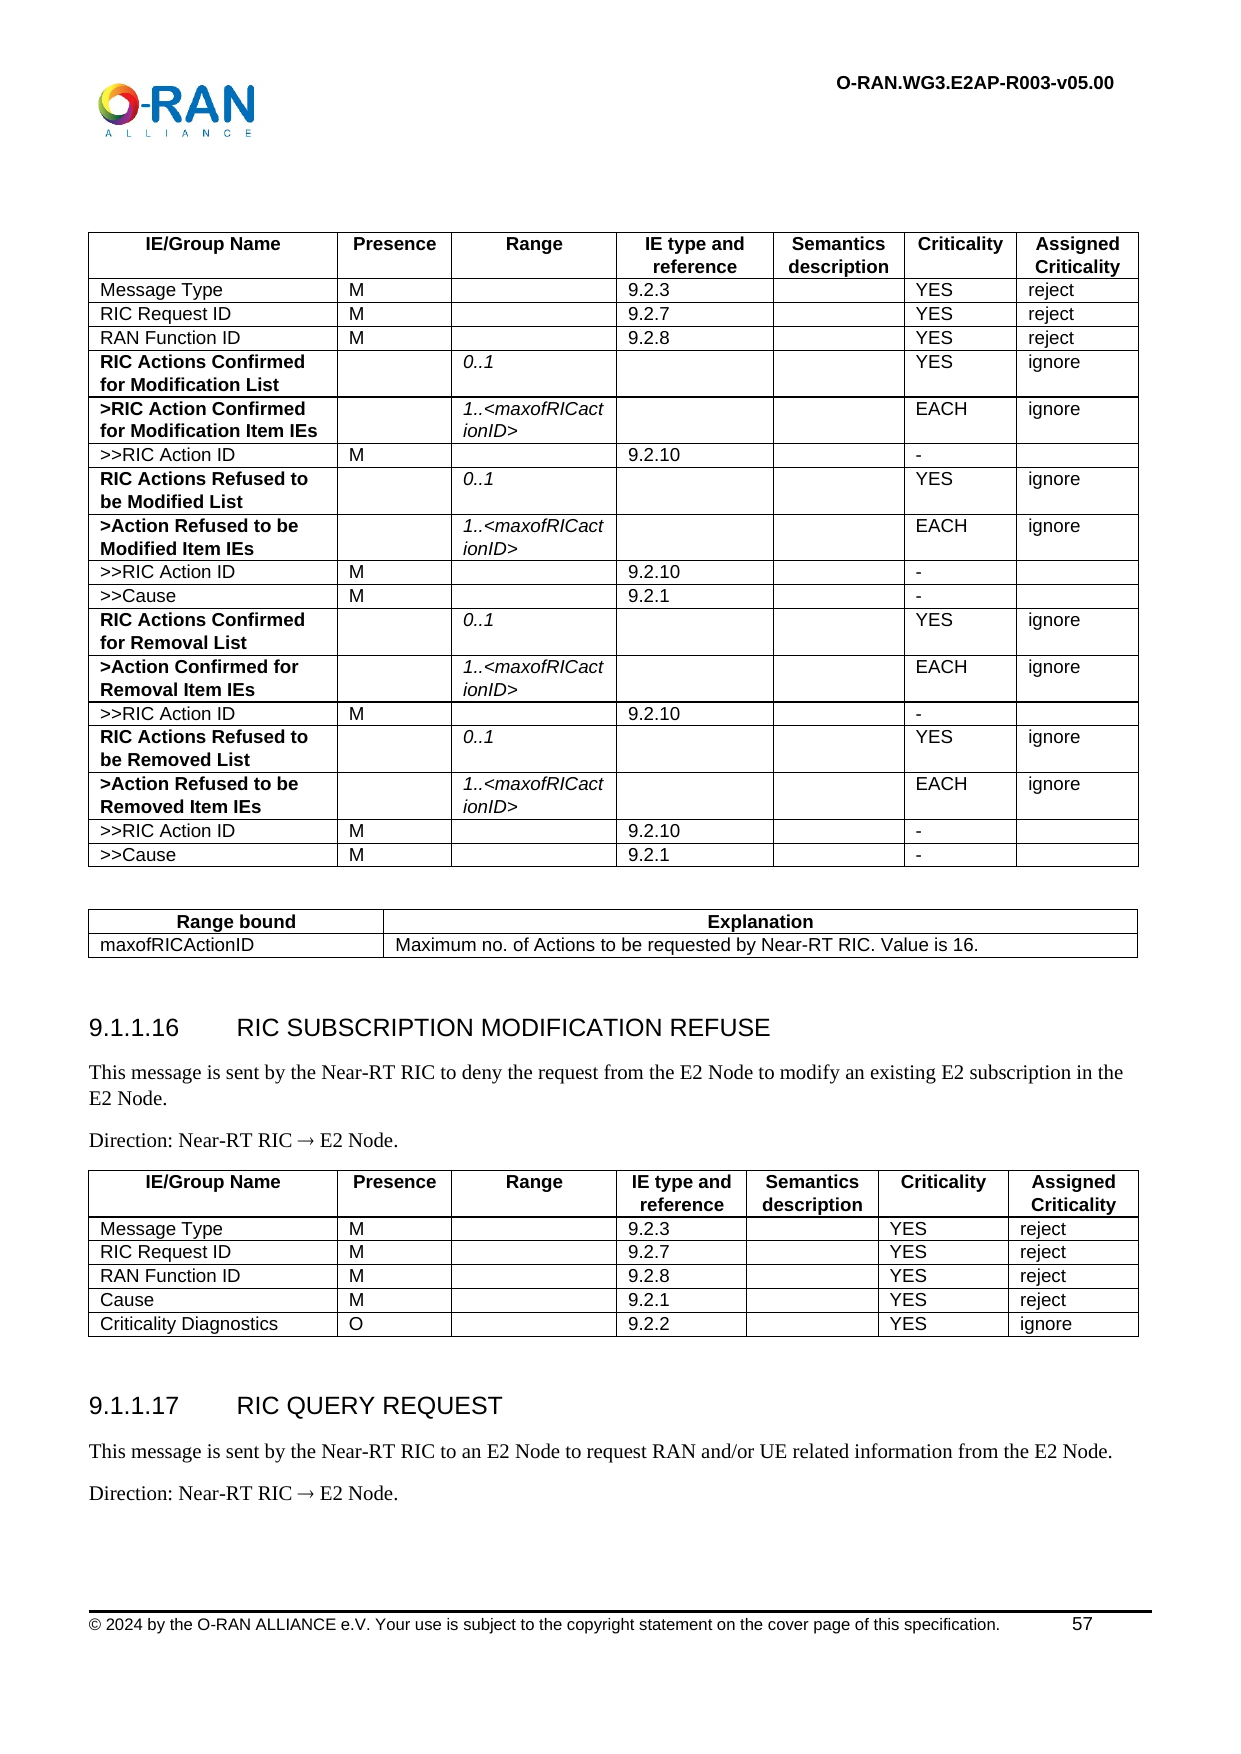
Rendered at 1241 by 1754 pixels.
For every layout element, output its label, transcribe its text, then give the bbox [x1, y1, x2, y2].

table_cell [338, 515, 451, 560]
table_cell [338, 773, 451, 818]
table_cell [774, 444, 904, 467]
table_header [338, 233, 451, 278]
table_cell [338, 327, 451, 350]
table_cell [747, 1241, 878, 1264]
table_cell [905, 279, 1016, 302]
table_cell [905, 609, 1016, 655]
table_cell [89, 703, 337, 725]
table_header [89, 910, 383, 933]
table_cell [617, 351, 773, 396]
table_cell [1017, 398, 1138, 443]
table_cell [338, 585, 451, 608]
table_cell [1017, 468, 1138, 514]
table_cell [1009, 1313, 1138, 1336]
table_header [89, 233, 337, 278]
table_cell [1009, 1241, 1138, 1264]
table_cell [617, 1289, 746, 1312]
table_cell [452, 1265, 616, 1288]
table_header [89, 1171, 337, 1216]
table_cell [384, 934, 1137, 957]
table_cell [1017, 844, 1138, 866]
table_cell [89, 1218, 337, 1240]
picture [88, 70, 268, 148]
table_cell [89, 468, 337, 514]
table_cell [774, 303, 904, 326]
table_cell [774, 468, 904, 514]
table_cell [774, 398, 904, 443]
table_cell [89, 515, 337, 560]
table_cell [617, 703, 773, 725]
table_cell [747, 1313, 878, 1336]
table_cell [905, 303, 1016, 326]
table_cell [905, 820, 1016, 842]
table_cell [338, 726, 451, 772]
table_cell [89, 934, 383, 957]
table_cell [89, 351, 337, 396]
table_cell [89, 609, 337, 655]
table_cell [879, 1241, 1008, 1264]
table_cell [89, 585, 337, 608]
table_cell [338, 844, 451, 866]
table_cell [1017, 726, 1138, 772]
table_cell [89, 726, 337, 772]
text Direction: Near-RT RIC E2 Node. [89, 1128, 1152, 1152]
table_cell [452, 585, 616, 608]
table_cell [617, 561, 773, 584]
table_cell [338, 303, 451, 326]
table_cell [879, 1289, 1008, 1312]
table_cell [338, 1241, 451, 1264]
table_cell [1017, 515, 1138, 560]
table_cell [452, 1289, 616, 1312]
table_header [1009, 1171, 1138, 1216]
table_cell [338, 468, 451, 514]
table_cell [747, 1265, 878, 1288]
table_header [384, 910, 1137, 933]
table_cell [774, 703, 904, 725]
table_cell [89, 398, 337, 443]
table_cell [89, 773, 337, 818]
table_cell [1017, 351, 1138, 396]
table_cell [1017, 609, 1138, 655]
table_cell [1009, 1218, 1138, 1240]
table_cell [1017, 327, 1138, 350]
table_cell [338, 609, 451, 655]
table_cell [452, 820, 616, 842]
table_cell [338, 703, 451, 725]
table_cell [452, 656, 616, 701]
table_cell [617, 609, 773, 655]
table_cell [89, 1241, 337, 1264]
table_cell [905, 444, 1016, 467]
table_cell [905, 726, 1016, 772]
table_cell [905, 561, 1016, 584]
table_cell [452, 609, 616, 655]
text Direction: Near-RT RIC E2 Node. [89, 1481, 1152, 1505]
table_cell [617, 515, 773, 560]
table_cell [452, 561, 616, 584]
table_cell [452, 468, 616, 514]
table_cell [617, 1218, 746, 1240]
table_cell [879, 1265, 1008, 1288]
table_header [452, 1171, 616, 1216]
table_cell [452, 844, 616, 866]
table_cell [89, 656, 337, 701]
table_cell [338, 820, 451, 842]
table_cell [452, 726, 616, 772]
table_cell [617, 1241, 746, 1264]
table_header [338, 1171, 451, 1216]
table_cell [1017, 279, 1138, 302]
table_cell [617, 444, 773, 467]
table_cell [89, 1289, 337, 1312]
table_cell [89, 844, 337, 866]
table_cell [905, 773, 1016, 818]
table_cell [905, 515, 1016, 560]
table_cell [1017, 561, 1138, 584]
subtitle 9.1.1.16 RIC SUBSCRIPTION MODIFICATION REFUSE [89, 1013, 1152, 1041]
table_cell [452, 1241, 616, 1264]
text This message is sent by the Near-RT RIC to deny the request from the E2 Node to modify an existing E2 subscription in the E2 Node. [89, 1060, 1152, 1110]
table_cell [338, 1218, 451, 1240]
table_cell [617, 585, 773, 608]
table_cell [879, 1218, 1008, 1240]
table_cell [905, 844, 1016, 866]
subtitle 9.1.1.17 RIC QUERY REQUEST [89, 1391, 1152, 1420]
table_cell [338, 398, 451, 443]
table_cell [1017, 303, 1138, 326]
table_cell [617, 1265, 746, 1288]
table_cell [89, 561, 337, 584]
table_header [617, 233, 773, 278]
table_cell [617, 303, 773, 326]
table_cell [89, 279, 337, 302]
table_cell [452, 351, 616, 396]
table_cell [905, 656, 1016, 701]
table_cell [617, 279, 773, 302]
text This message is sent by the Near-RT RIC to an E2 Node to request RAN and/or UE related information from the E2 Node. [89, 1439, 1152, 1463]
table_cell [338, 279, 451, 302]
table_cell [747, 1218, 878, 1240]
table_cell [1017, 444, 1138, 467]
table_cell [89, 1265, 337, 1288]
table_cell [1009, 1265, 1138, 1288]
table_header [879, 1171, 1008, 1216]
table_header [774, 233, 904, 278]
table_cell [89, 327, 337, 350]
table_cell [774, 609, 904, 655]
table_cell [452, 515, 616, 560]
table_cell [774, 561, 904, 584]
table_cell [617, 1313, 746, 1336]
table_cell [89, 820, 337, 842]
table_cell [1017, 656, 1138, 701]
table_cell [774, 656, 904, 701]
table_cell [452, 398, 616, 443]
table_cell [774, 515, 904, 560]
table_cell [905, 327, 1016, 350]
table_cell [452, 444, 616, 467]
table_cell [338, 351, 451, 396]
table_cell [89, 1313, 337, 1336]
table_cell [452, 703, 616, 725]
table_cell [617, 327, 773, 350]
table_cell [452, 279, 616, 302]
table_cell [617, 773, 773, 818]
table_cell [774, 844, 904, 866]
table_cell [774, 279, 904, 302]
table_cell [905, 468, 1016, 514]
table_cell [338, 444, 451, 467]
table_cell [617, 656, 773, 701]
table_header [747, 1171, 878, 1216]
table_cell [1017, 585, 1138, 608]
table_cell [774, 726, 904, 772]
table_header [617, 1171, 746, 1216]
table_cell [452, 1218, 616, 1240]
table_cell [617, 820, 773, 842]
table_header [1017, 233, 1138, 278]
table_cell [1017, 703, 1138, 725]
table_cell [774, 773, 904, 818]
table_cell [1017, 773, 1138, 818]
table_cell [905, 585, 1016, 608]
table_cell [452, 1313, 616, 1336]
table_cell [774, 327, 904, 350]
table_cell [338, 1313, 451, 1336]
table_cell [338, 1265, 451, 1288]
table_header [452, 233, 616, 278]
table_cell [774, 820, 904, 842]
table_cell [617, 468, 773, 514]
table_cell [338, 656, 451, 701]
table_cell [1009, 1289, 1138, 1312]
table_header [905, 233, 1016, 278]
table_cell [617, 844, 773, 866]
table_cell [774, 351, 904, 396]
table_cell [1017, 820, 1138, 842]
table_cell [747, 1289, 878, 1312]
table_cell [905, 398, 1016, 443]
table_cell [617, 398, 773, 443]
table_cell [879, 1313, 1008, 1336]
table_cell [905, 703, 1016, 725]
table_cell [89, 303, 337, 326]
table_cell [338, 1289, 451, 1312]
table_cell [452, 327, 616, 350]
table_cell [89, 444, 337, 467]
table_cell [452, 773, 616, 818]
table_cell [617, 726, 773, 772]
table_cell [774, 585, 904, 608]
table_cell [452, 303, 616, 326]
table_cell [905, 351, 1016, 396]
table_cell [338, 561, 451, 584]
